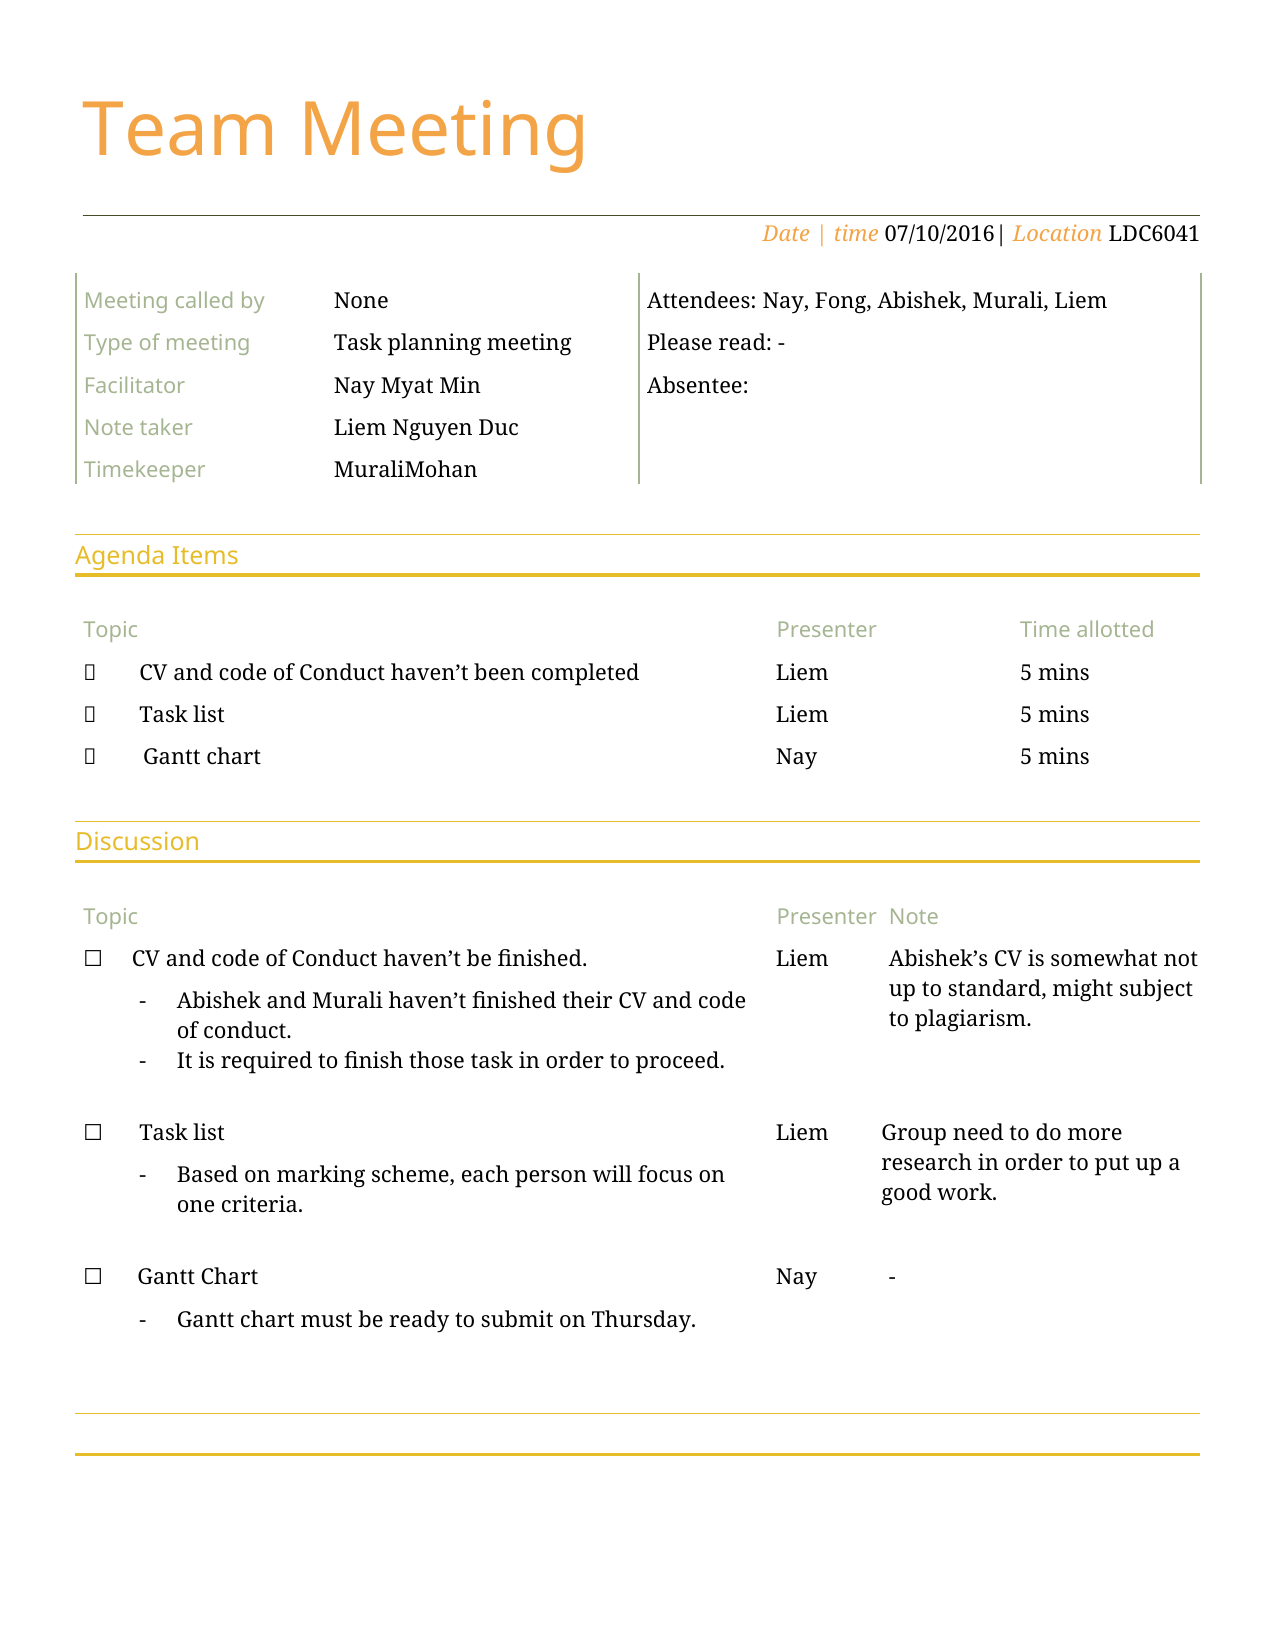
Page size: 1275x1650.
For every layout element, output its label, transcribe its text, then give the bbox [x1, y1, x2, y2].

table_header [77, 273, 638, 484]
subtitle Team Meeting [82, 75, 1200, 177]
table_cell [75, 644, 1200, 771]
table_header Attendees: Please read: Absentee: [640, 273, 1200, 484]
text Date | time | Location [82, 216, 1200, 248]
subtitle Discussion [75, 822, 1200, 860]
table_cell [75, 931, 1200, 1363]
table_header [75, 888, 1200, 931]
subtitle Agenda Items [75, 535, 1200, 573]
table_header [75, 602, 1200, 644]
